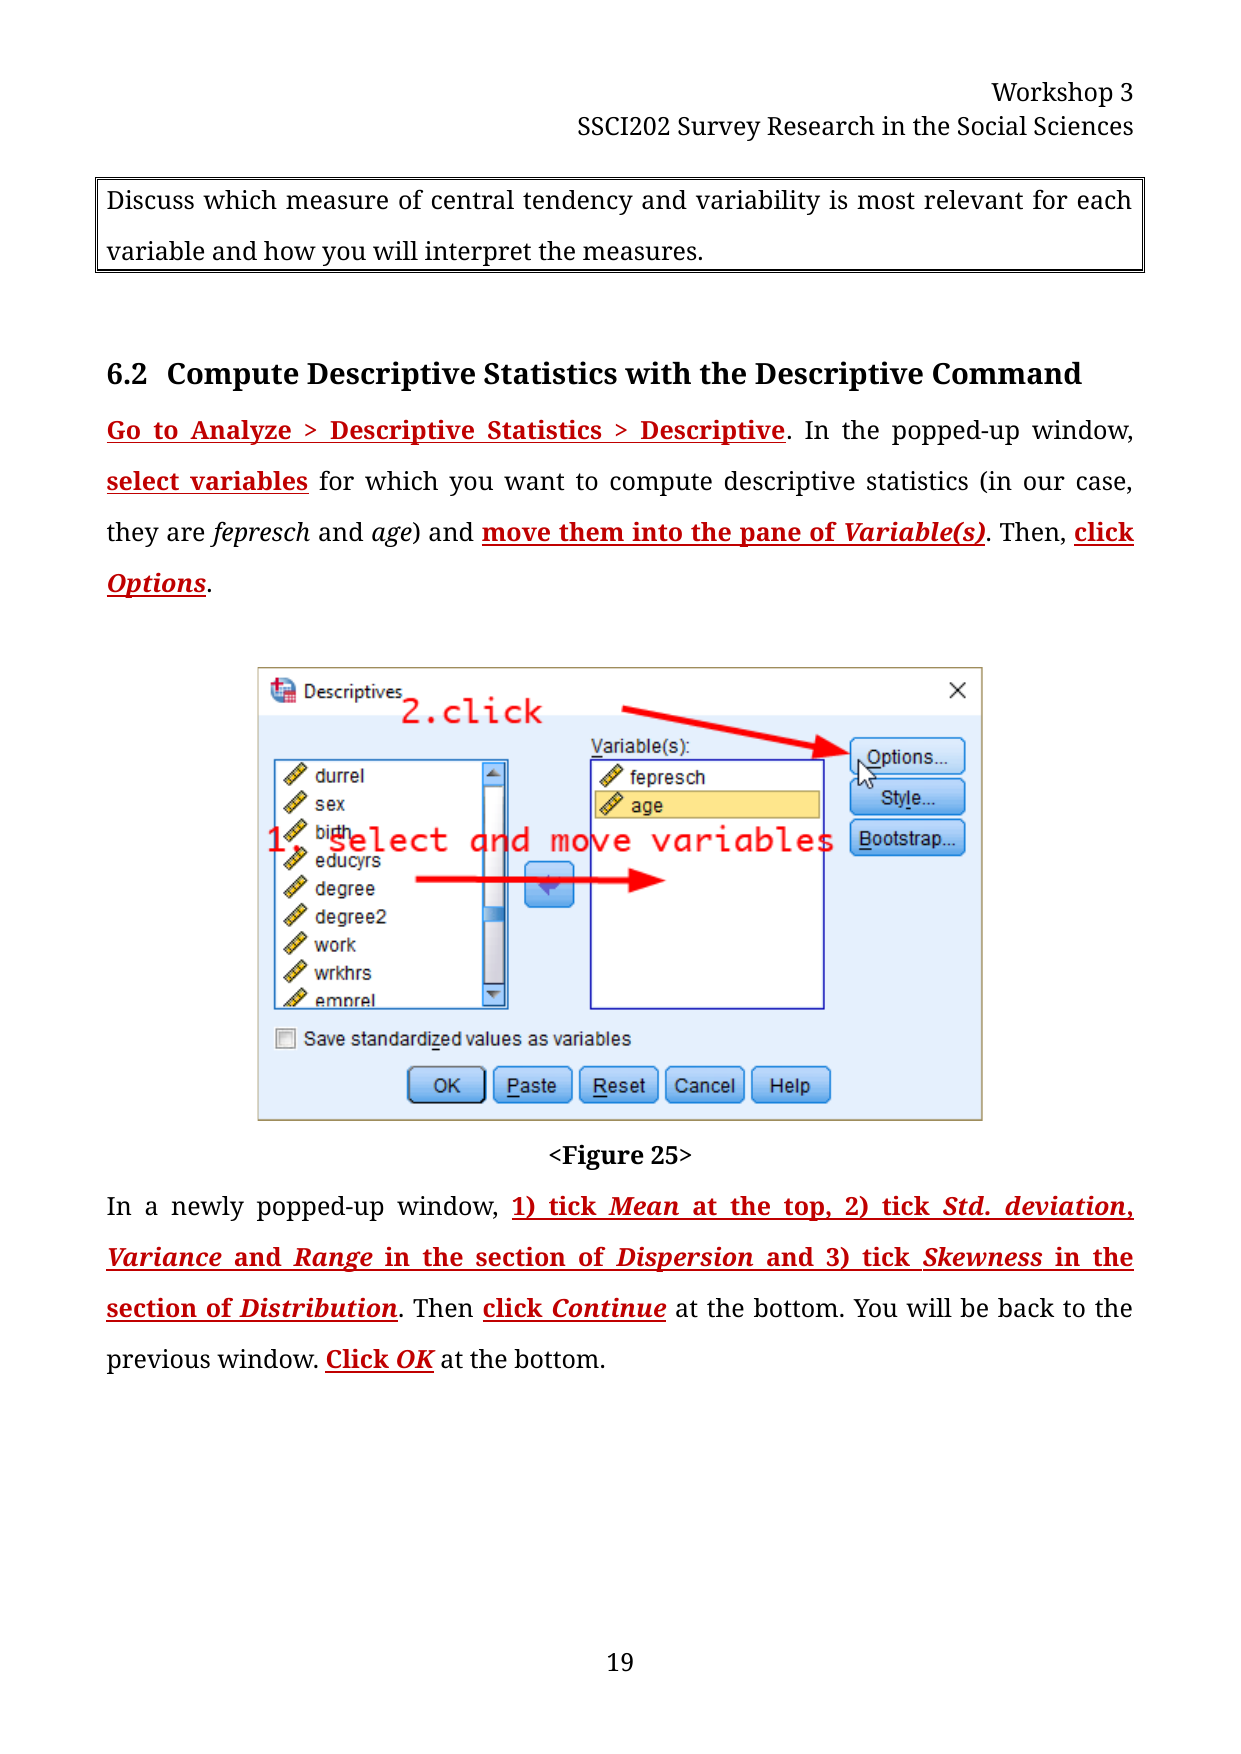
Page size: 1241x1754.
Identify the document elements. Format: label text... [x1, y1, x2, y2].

subtitle Compute Descriptive Statistics with the Descriptive Command [106, 353, 1134, 393]
picture [257, 667, 983, 1121]
text In a newly popped-up window, 1) tick Mean at the top, 2) tick Std. deviation, Variance and Range in the section of Dispersion and 3) tick Skewness in the section of Distribution. Then click Continue at the bottom. You will be back to the previous window. Click OK at the bottom. [106, 1270, 1134, 1376]
text Discuss which measure of central tendency and variability is most relevant for each variable and how you will interpret the measures. [98, 180, 1142, 269]
text Go to Analyze > Descriptive Statistics > Descriptive. In the popped-up window, select variables for which you want to compute descriptive statistics (in our case, they are fepresch and age) and move them into the pane of Variable(s). Then, click Options. [106, 413, 1134, 600]
text <Figure 25> [106, 1138, 1134, 1172]
text In a newly popped-up window, 1) tick Mean at the top, 2) tick Std. deviation, Variance and Range in the section of Dispersion and 3) tick Skewness in the section of Distribution. Then click Continue at the bottom. You will be back to the previous window. Click OK at the bottom. [106, 1189, 1134, 1269]
